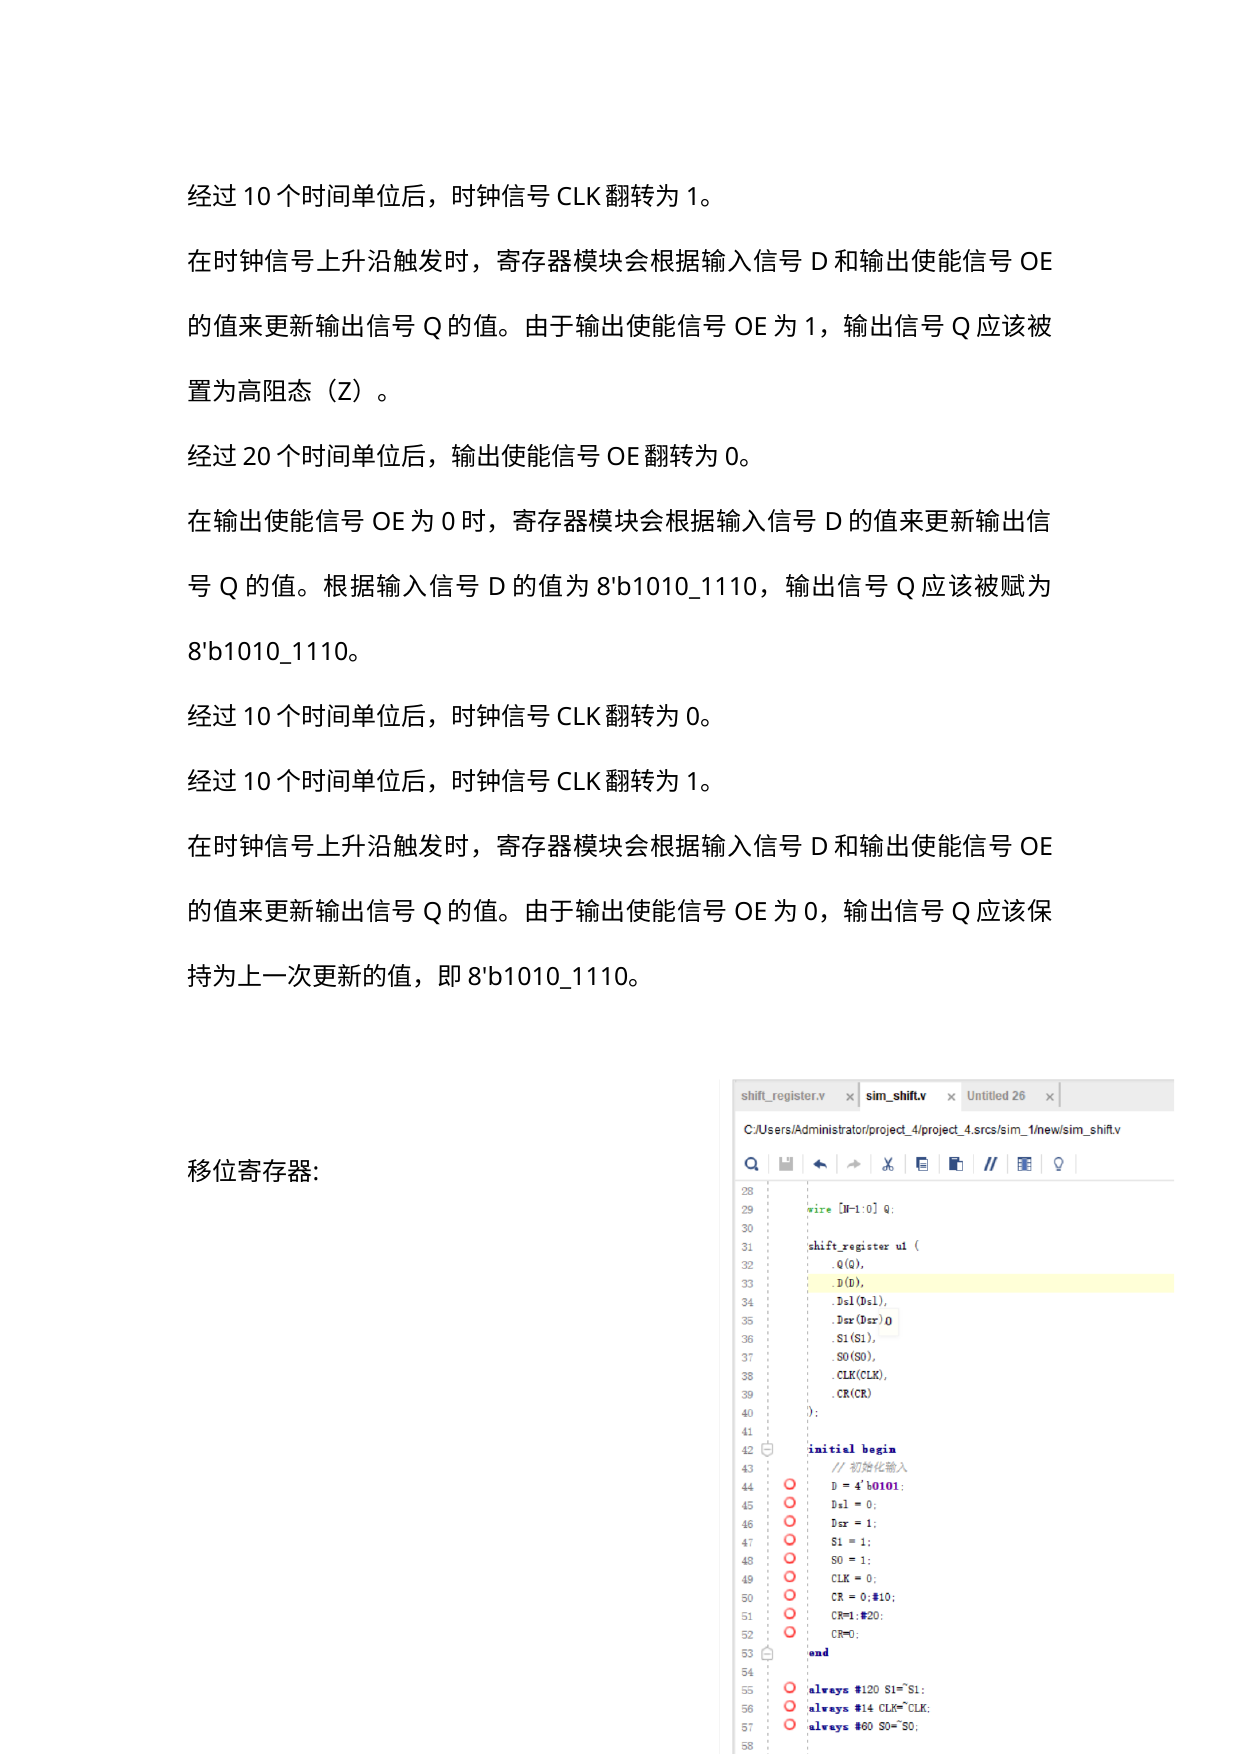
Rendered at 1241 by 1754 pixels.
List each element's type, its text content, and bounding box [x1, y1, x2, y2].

text 经过10个时间单位后，时钟信号CLK翻转为0。 [187, 682, 1053, 747]
text 经过10个时间单位后，时钟信号CLK翻转为1。 [187, 747, 1053, 812]
text 在输出使能信号OE为0时，寄存器模块会根据输入信号D的值来更新输出信号Q的值。根据输入信号D的值为8'b1010_1110，输出信号Q应该被赋为8'b1010_1110。 [187, 487, 1053, 682]
text 在时钟信号上升沿触发时，寄存器模块会根据输入信号D和输出使能信号OE的值来更新输出信号Q的值。由于输出使能信号OE为0，输出信号Q应该保持为上一次更新的值，即8'b1010_1110。 [187, 812, 1053, 1007]
text 在时钟信号上升沿触发时，寄存器模块会根据输入信号D和输出使能信号OE的值来更新输出信号Q的值。由于输出使能信号OE为1，输出信号Q应该被置为高阻态（Z）。 [187, 227, 1053, 422]
text 经过10个时间单位后，时钟信号CLK翻转为1。 [187, 162, 1053, 227]
text 移位寄存器: [187, 1137, 719, 1202]
picture [719, 1072, 1175, 1754]
text 经过20个时间单位后，输出使能信号OE翻转为0。 [187, 422, 1053, 487]
